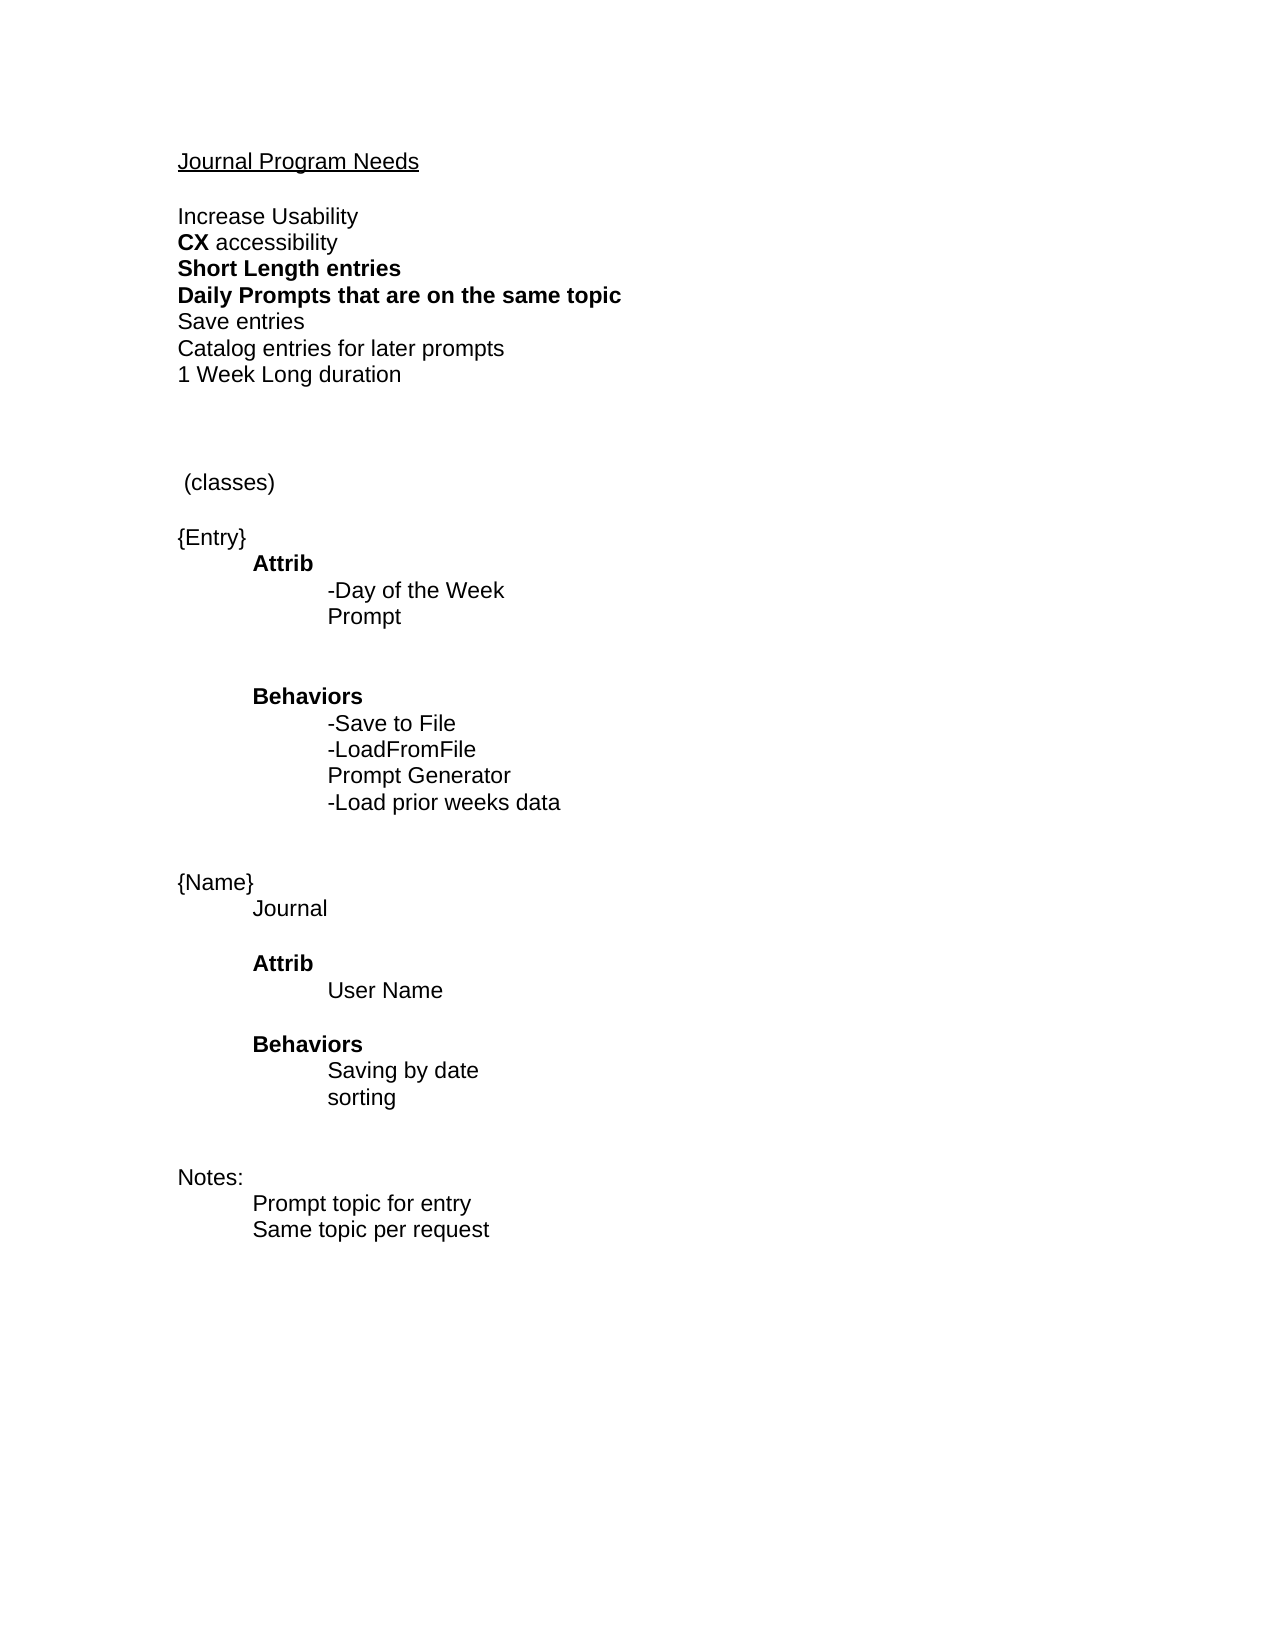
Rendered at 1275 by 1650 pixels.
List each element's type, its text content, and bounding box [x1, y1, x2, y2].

text -Load prior weeks data [177, 789, 1098, 815]
text Increase Usability [177, 203, 1098, 229]
text Notes: [177, 1164, 1098, 1190]
text Saving by date [252, 1057, 1098, 1084]
text -LoadFromFile [177, 736, 1098, 762]
text {Entry} [177, 524, 1098, 550]
text -Save to File [252, 709, 1098, 736]
text Short Length entries [177, 255, 1098, 282]
text Journal Program Needs [177, 148, 1098, 174]
text 1 Week Long duration [177, 361, 1098, 387]
text Attrib [177, 950, 1098, 977]
text Prompt topic for entry [177, 1190, 1098, 1216]
text CX accessibility [177, 229, 1098, 255]
text -Day of the Week [252, 577, 1098, 603]
text sorting [177, 1084, 1098, 1110]
text {Name} [177, 869, 1098, 895]
text Prompt Generator [177, 762, 1098, 789]
text Prompt [177, 603, 1098, 629]
text Attrib [177, 550, 1098, 577]
text Catalog entries for later prompts [177, 334, 1098, 361]
text Save entries [177, 308, 1098, 334]
text Journal [177, 895, 1098, 921]
text Same topic per request [177, 1216, 1098, 1243]
text Behaviors [177, 683, 1098, 709]
text Behaviors [177, 1031, 1098, 1057]
text User Name [252, 977, 1098, 1003]
text (classes) [177, 469, 1098, 495]
text Daily Prompts that are on the same topic [177, 282, 1098, 308]
